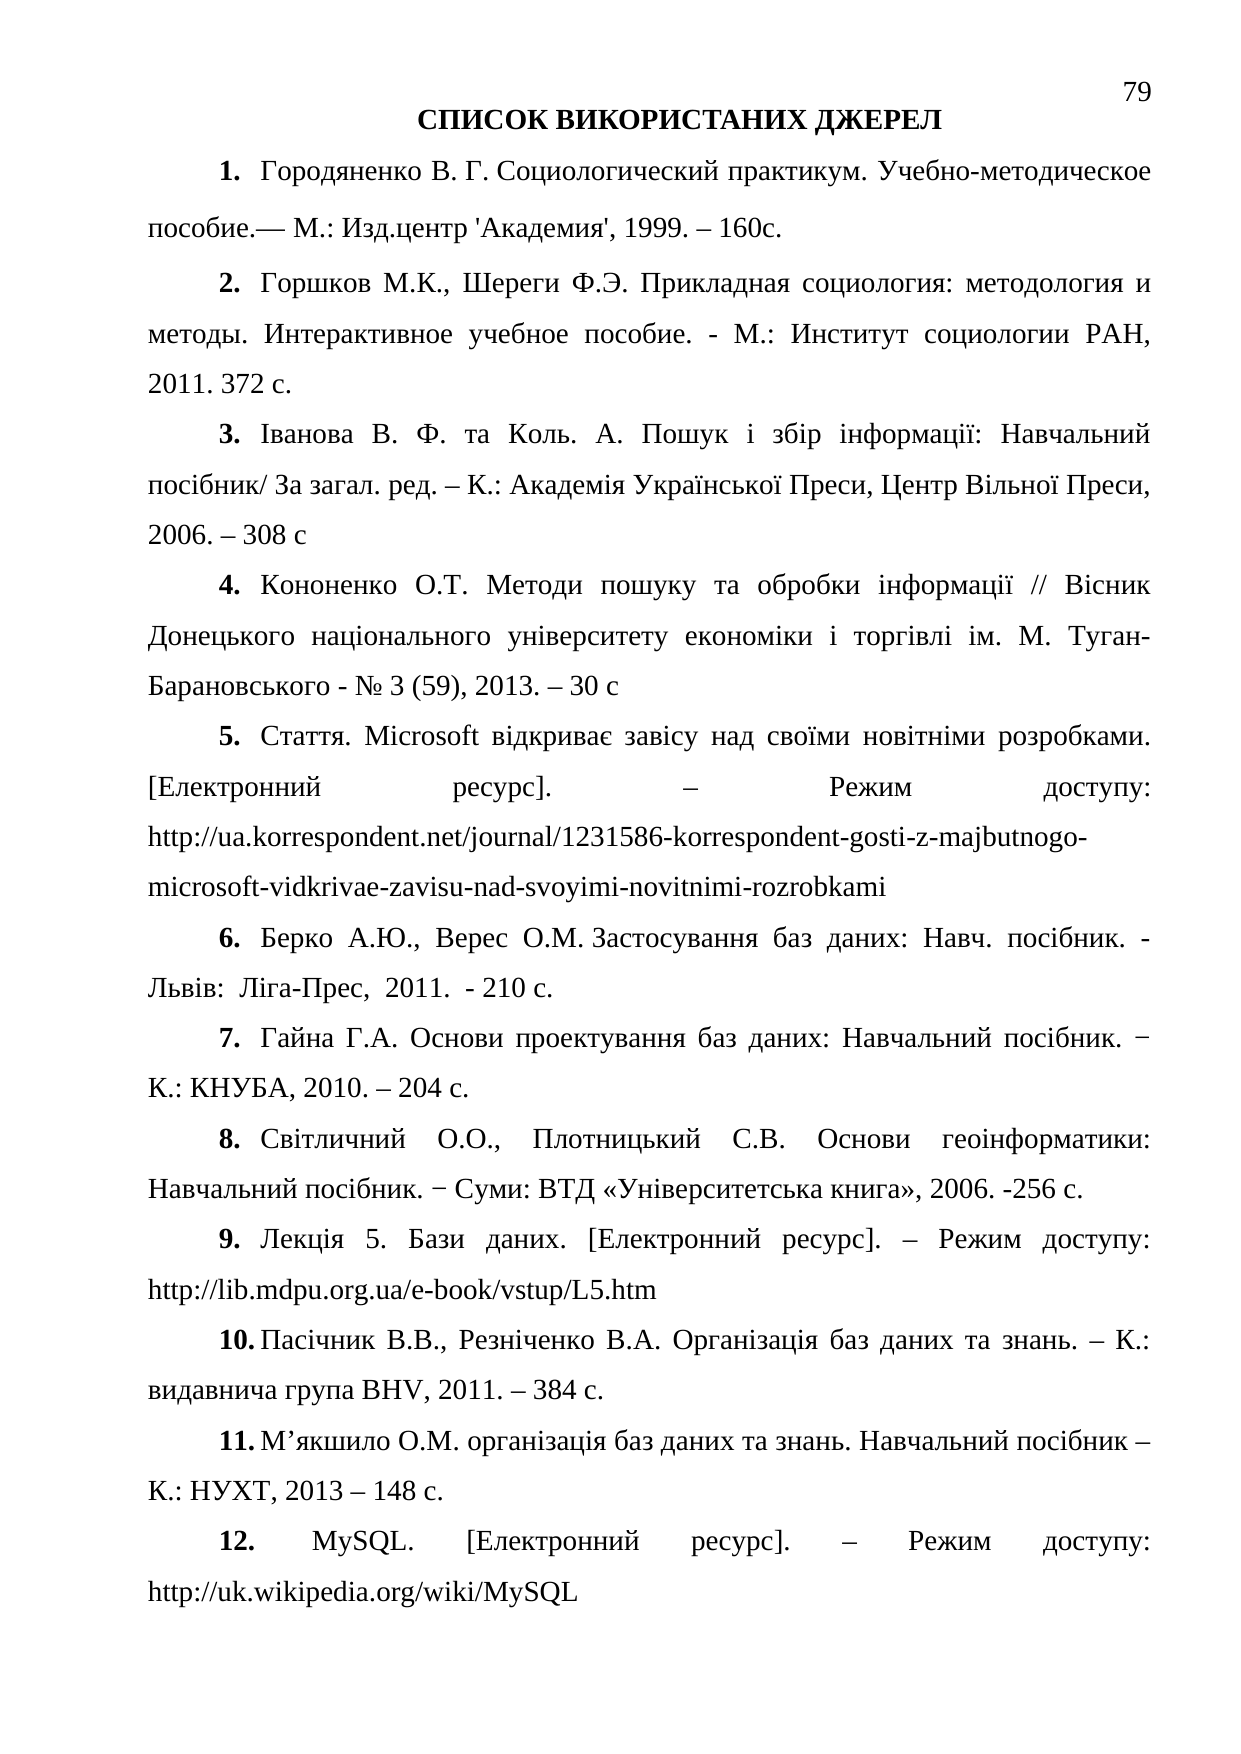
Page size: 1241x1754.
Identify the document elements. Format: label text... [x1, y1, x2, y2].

list Гайна Г.А. Основи проектування баз даних: Навчальний посібник. − К.: КНУБА, 2010. – 204 с. [148, 1020, 1152, 1104]
text Список використаних джерел [148, 102, 1152, 136]
list Горшков М.К., Шереги Ф.Э. Прикладная социология: методология и методы. Интерактивное учебное пособие. - М.: Институт социологии РАН, 2011. 372 с. [148, 266, 1152, 400]
list Стаття. Microsoft відкриває завісу над своїми новітніми розробками. [Електронний ресурс]. – Режим доступу: http://ua.korrespondent.net/journal/1231586-korrespondent-gosti-z-majbutnogo-microsoft-vidkrivae-zavisu-nad-svoyimi-novitnimi-rozrobkami [148, 718, 1152, 903]
list Світличний О.О., Плотницький С.В. Основи геоінформатики: Навчальний посібник. − Суми: ВТД «Університетська книга», 2006. -256 с. [148, 1121, 1152, 1205]
list Кононенко О.Т. Методи пошуку та обробки інформації // Вісник Донецького національного університету економіки і торгівлі ім. М. Туган-Барановського - № 3 (59), 2013. – 30 с [148, 567, 1152, 702]
list MySQL. [Електронний ресурс]. – Режим доступу: http://uk.wikipedia.org/wiki/MySQL [148, 1523, 1152, 1607]
list Городяненко В. Г. Социологический практикум. Учебно-методическое пособие.— М.: Изд.центр 'Академия', 1999. – 160с. [148, 153, 1152, 246]
list Берко А.Ю., Верес О.М. Застосування баз даних: Навч. посібник. - Львів: Ліга-Прес, 2011. - 210 с. [148, 920, 1152, 1003]
list М’якшило О.М. організація баз даних та знань. Навчальний посібник – К.: НУХТ, 2013 – 148 с. [148, 1423, 1152, 1507]
list Пасічник В.В., Резніченко В.А. Організація баз даних та знань. – К.: видавнича група ВНV, 2011. – 384 с. [148, 1322, 1152, 1406]
list Лекція 5. Бази даних. [Електронний ресурс]. – Режим доступу: http://lib.mdpu.org.ua/e-book/vstup/L5.htm [148, 1222, 1152, 1305]
list Іванова В. Ф. та Коль. А. Пошук і збір інформації: Навчальний посібник/ За загал. ред. – К.: Академія Української Преси, Центр Вільної Преси, 2006. – 308 с [148, 417, 1152, 551]
